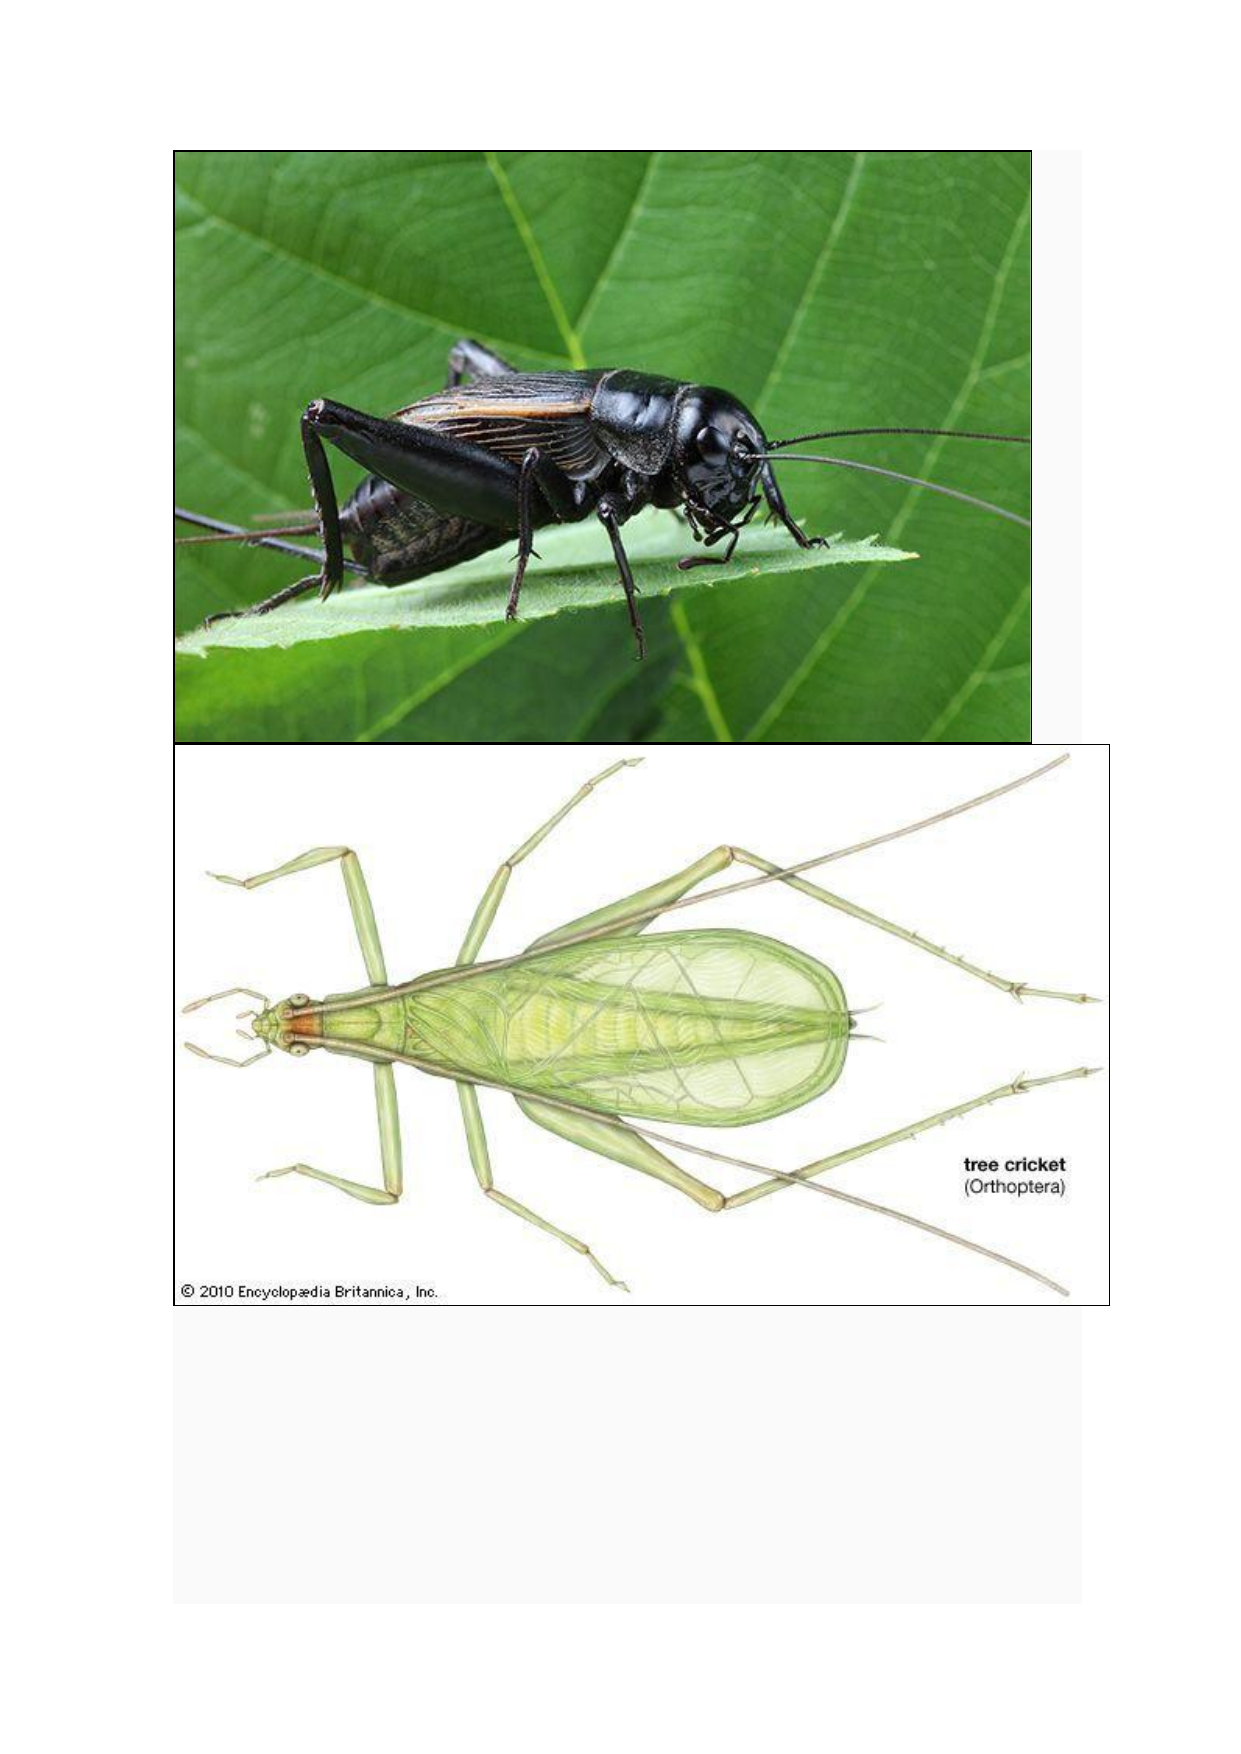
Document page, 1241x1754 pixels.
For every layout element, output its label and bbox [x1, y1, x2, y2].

picture [175, 745, 1109, 1305]
picture [175, 152, 1031, 742]
